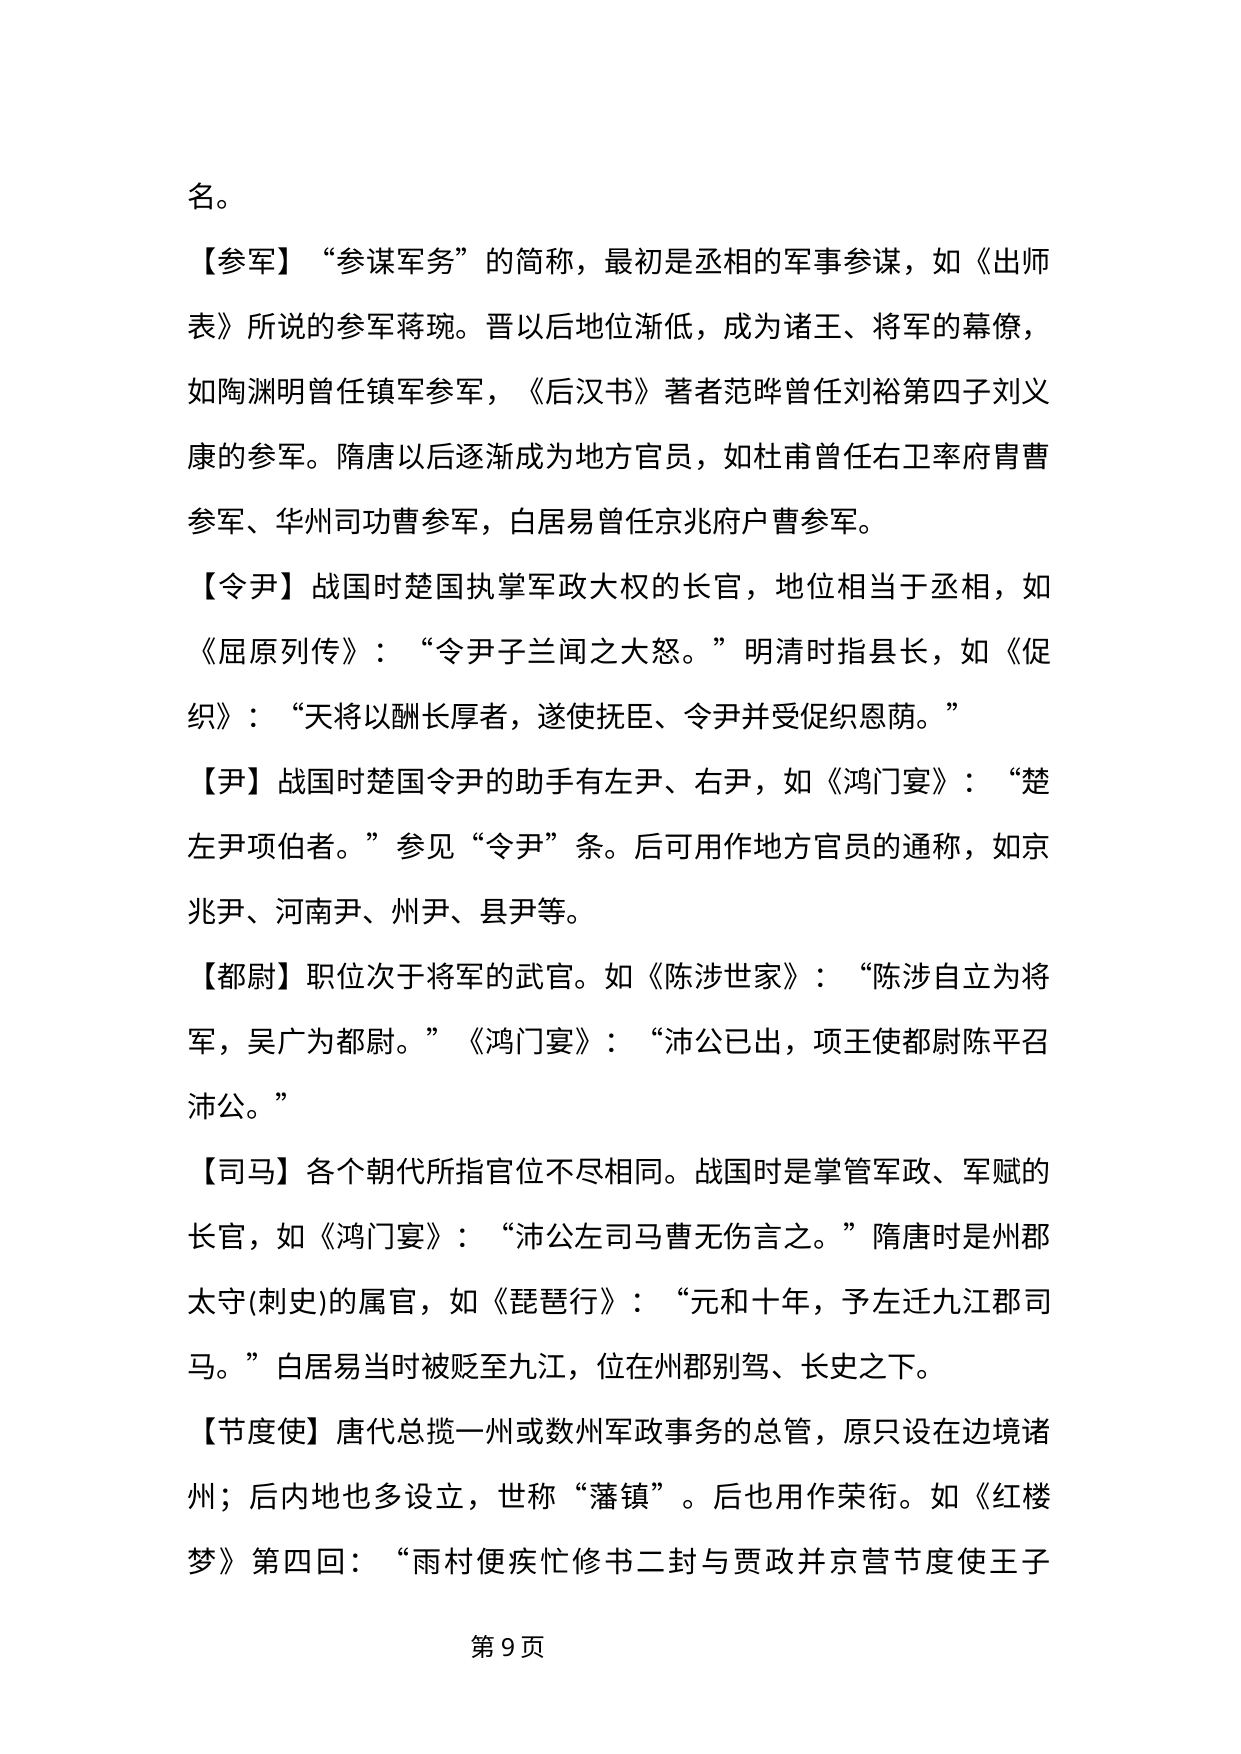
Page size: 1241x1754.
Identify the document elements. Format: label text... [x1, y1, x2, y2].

text 【令尹】战国时楚国执掌军政大权的长官，地位相当于丞相，如《屈原列传》：“令尹子兰闻之大怒。”明清时指县长，如《促织》：“天将以酬长厚者，遂使抚臣、令尹并受促织恩荫。” [187, 552, 1053, 747]
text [187, 162, 1053, 227]
text 【参军】“参谋军务”的简称，最初是丞相的军事参谋，如《出师表》所说的参军蒋琬。晋以后地位渐低，成为诸王、将军的幕僚，如陶渊明曾任镇军参军，《后汉书》著者范晔曾任刘裕第四子刘义康的参军。隋唐以后逐渐成为地方官员，如杜甫曾任右卫率府胄曹参军、华州司功曹参军，白居易曾任京兆府户曹参军。 [187, 227, 1053, 552]
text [187, 1397, 1053, 1592]
text 【都尉】职位次于将军的武官。如《陈涉世家》：“陈涉自立为将军，吴广为都尉。”《鸿门宴》：“沛公已出，项王使都尉陈平召沛公。” [187, 942, 1053, 1137]
text 【司马】各个朝代所指官位不尽相同。战国时是掌管军政、军赋的长官，如《鸿门宴》：“沛公左司马曹无伤言之。”隋唐时是州郡太守(刺史)的属官，如《琵琶行》：“元和十年，予左迁九江郡司马。”白居易当时被贬至九江，位在州郡别驾、长史之下。 [187, 1137, 1053, 1397]
text 【尹】战国时楚国令尹的助手有左尹、右尹，如《鸿门宴》：“楚左尹项伯者。”参见“令尹”条。后可用作地方官员的通称，如京兆尹、河南尹、州尹、县尹等。 [187, 747, 1053, 942]
